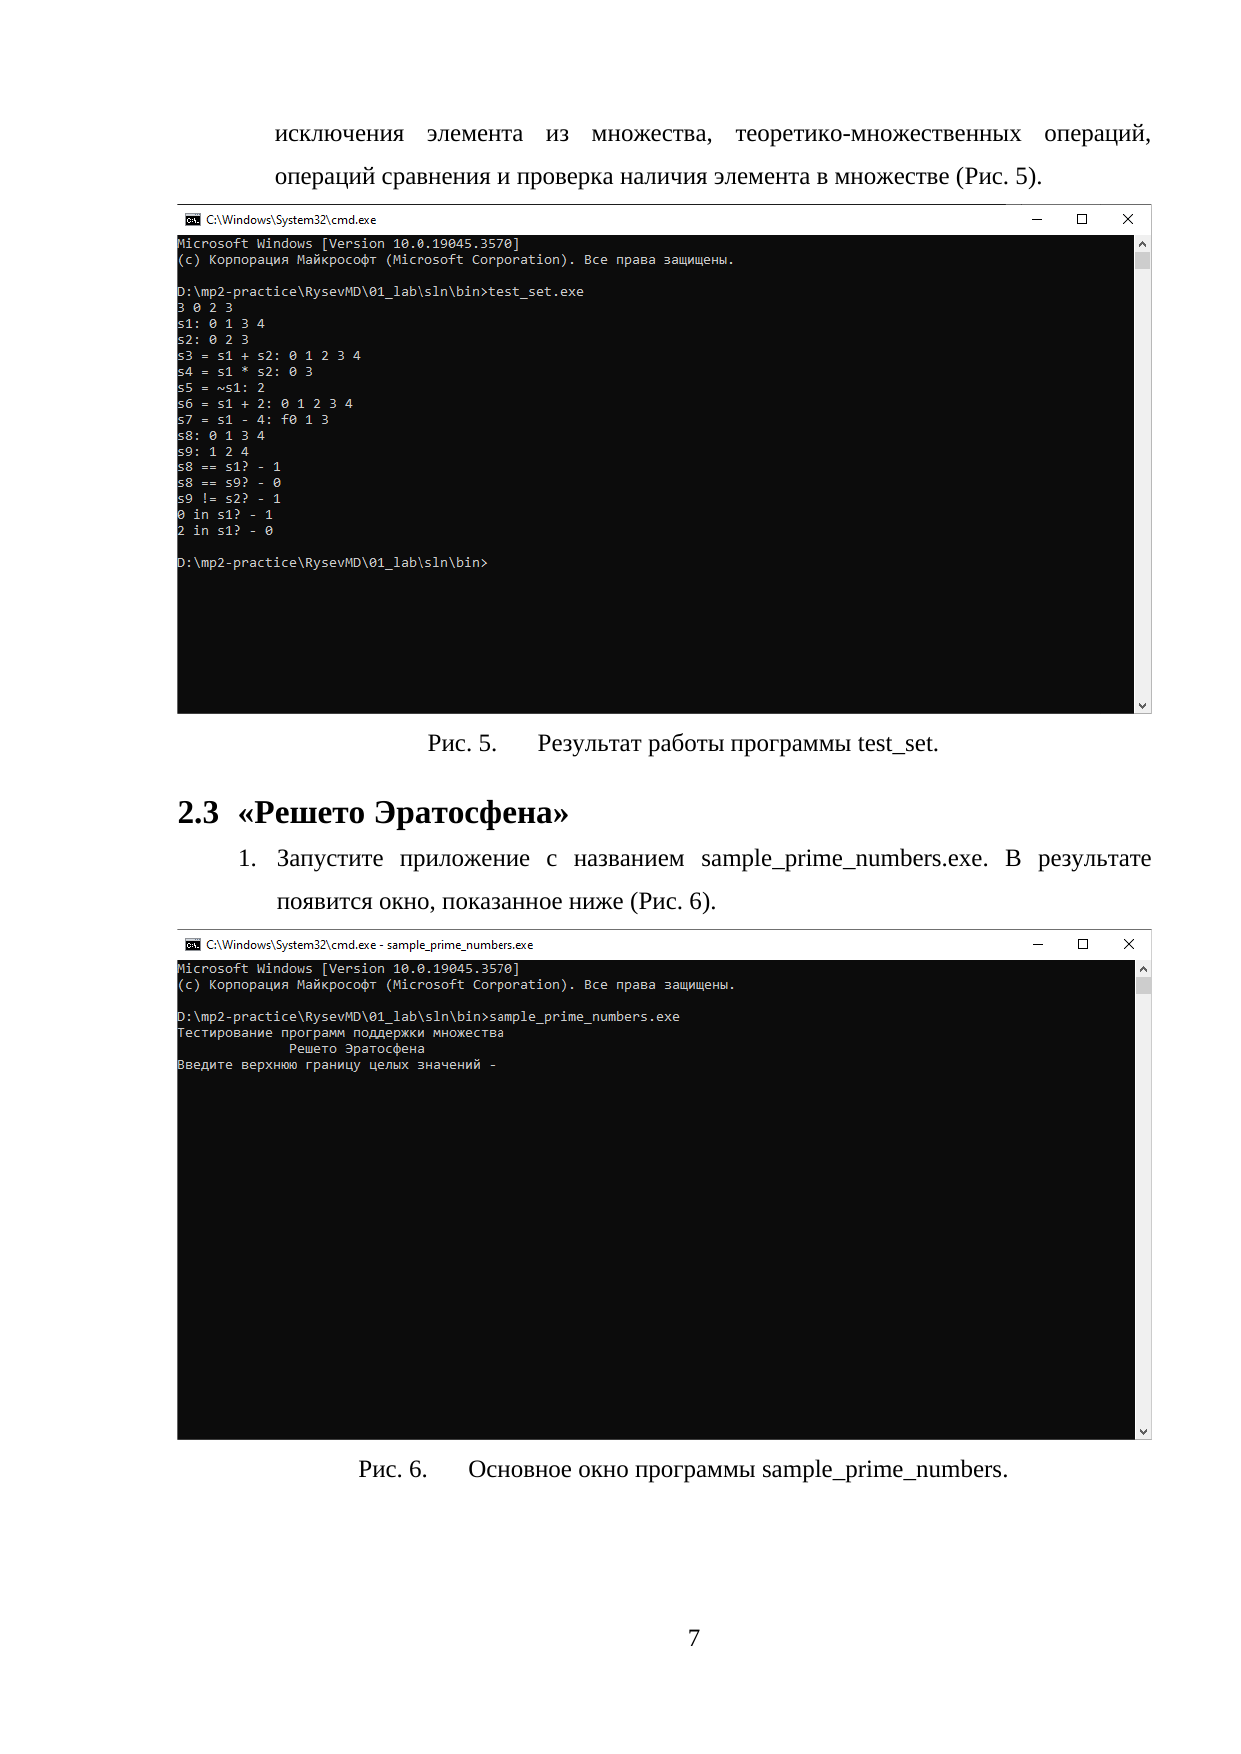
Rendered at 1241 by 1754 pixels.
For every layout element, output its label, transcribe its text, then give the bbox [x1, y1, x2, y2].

subtitle «Решето Эратосфена» [177, 792, 1152, 831]
picture [177, 204, 1152, 714]
text Результат работы программы test_set. [215, 728, 1152, 757]
text Основное окно программы sample_prime_numbers. [215, 1454, 1152, 1483]
picture [177, 929, 1152, 1440]
